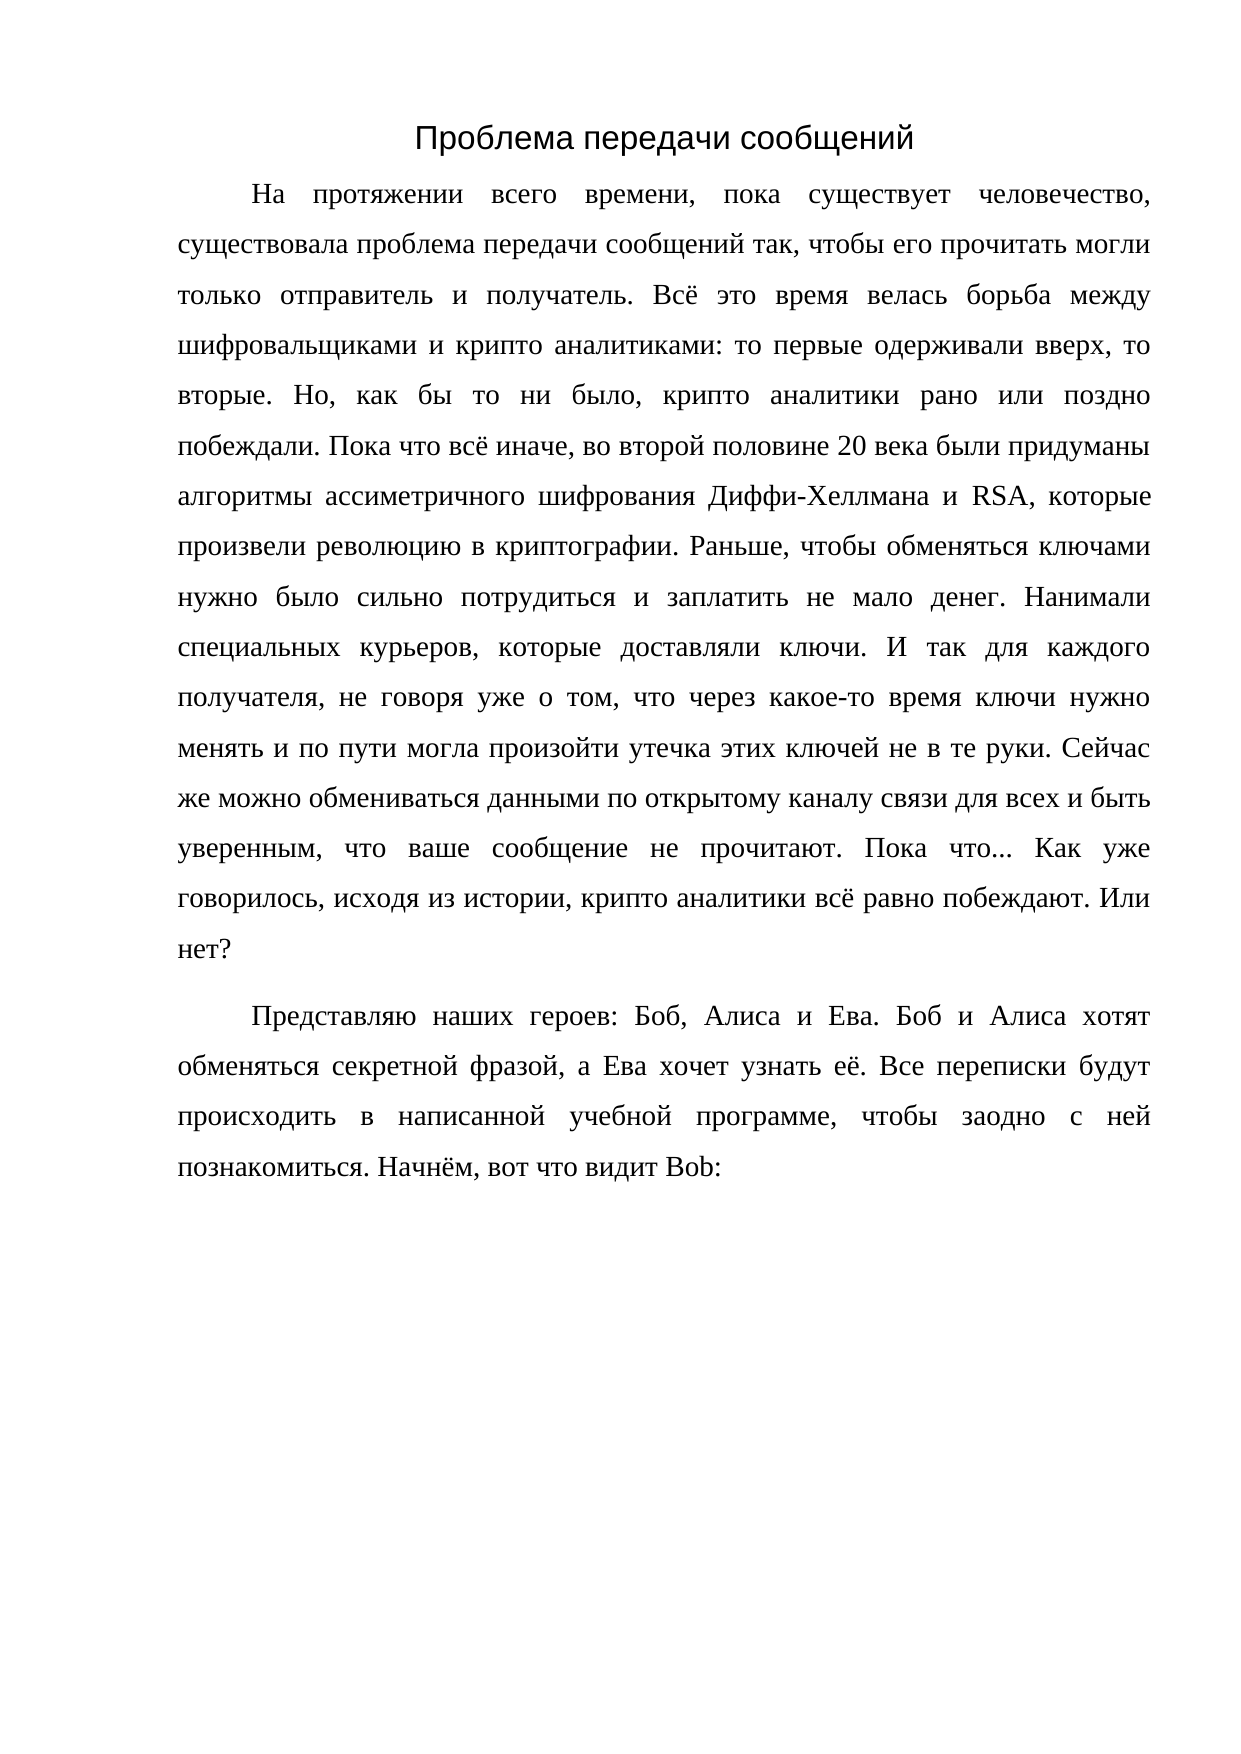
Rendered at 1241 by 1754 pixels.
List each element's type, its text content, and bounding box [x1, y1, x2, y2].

text Проблема передачи сообщений [177, 118, 1152, 157]
text На протяжении всего времени, пока существует человечество, существовала проблема передачи сообщений так, чтобы его прочитать могли только отправитель и получатель. Всё это время велась борьба между шифровальщиками и крипто аналитиками: то первые одерживали вверх, то вторые. Но, как бы то ни было, крипто аналитики рано или поздно побеждали. Пока что всё иначе, во второй половине 20 века были придуманы алгоритмы ассиметричного шифрования Диффи-Хеллмана и RSA, которые произвели революцию в криптографии. Раньше, чтобы обменяться ключами нужно было сильно потрудиться и заплатить не мало денег. Нанимали специальных курьеров, которые доставляли ключи. И так для каждого получателя, не говоря уже о том, что через какое-то время ключи нужно менять и по пути могла произойти утечка этих ключей не в те руки. Сейчас же можно обмениваться данными по открытому каналу связи для всех и быть уверенным, что ваше сообщение не прочитают. Пока что... Как уже говорилось, исходя из истории, крипто аналитики всё равно побеждают. Или нет? [177, 176, 1152, 964]
text Представляю наших героев: Боб, Алиса и Ева. Боб и Алиса хотят обменяться секретной фразой, а Ева хочет узнать её. Все переписки будут происходить в написанной учебной программе, чтобы заодно с ней познакомиться. Начнём, вот что видит Bob: [177, 998, 1152, 1182]
